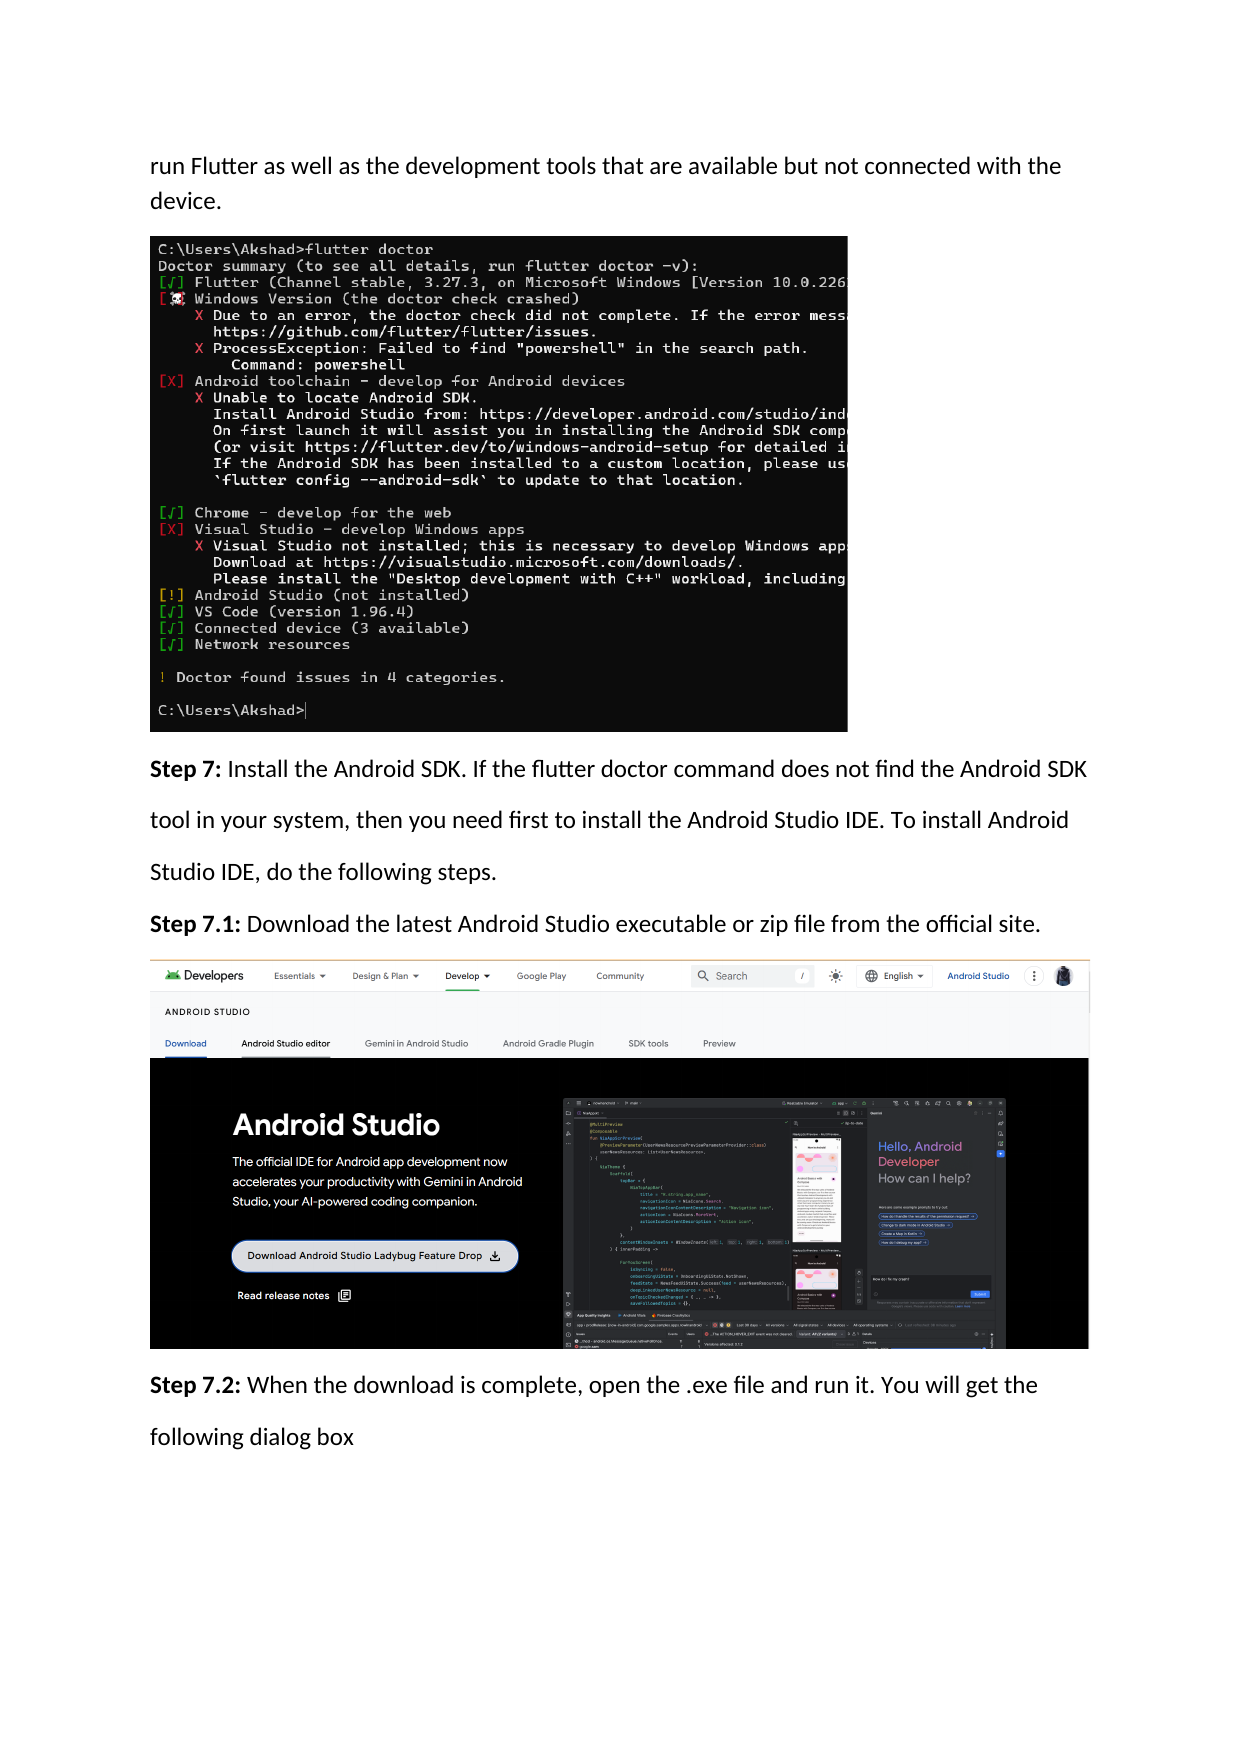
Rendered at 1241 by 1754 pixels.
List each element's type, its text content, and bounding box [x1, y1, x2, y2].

text run Flutter as well as the development tools that are available but not connected with the device. [150, 150, 1090, 216]
text Step 7.1: Download the latest Android Studio executable or zip file from the official site. [150, 908, 1090, 938]
text following dialog box [150, 1421, 1090, 1452]
text tool in your system, then you need first to install the Android Studio IDE. To install Android [150, 804, 1090, 835]
text Step 7: Install the Android SDK. If the flutter doctor command does not find the Android SDK [150, 753, 1090, 783]
text Step 7.2: When the download is complete, open the .exe file and run it. You will get the [150, 1369, 1090, 1400]
picture [150, 236, 848, 732]
text Studio IDE, do the following steps. [150, 856, 1090, 887]
picture [150, 959, 1091, 1349]
